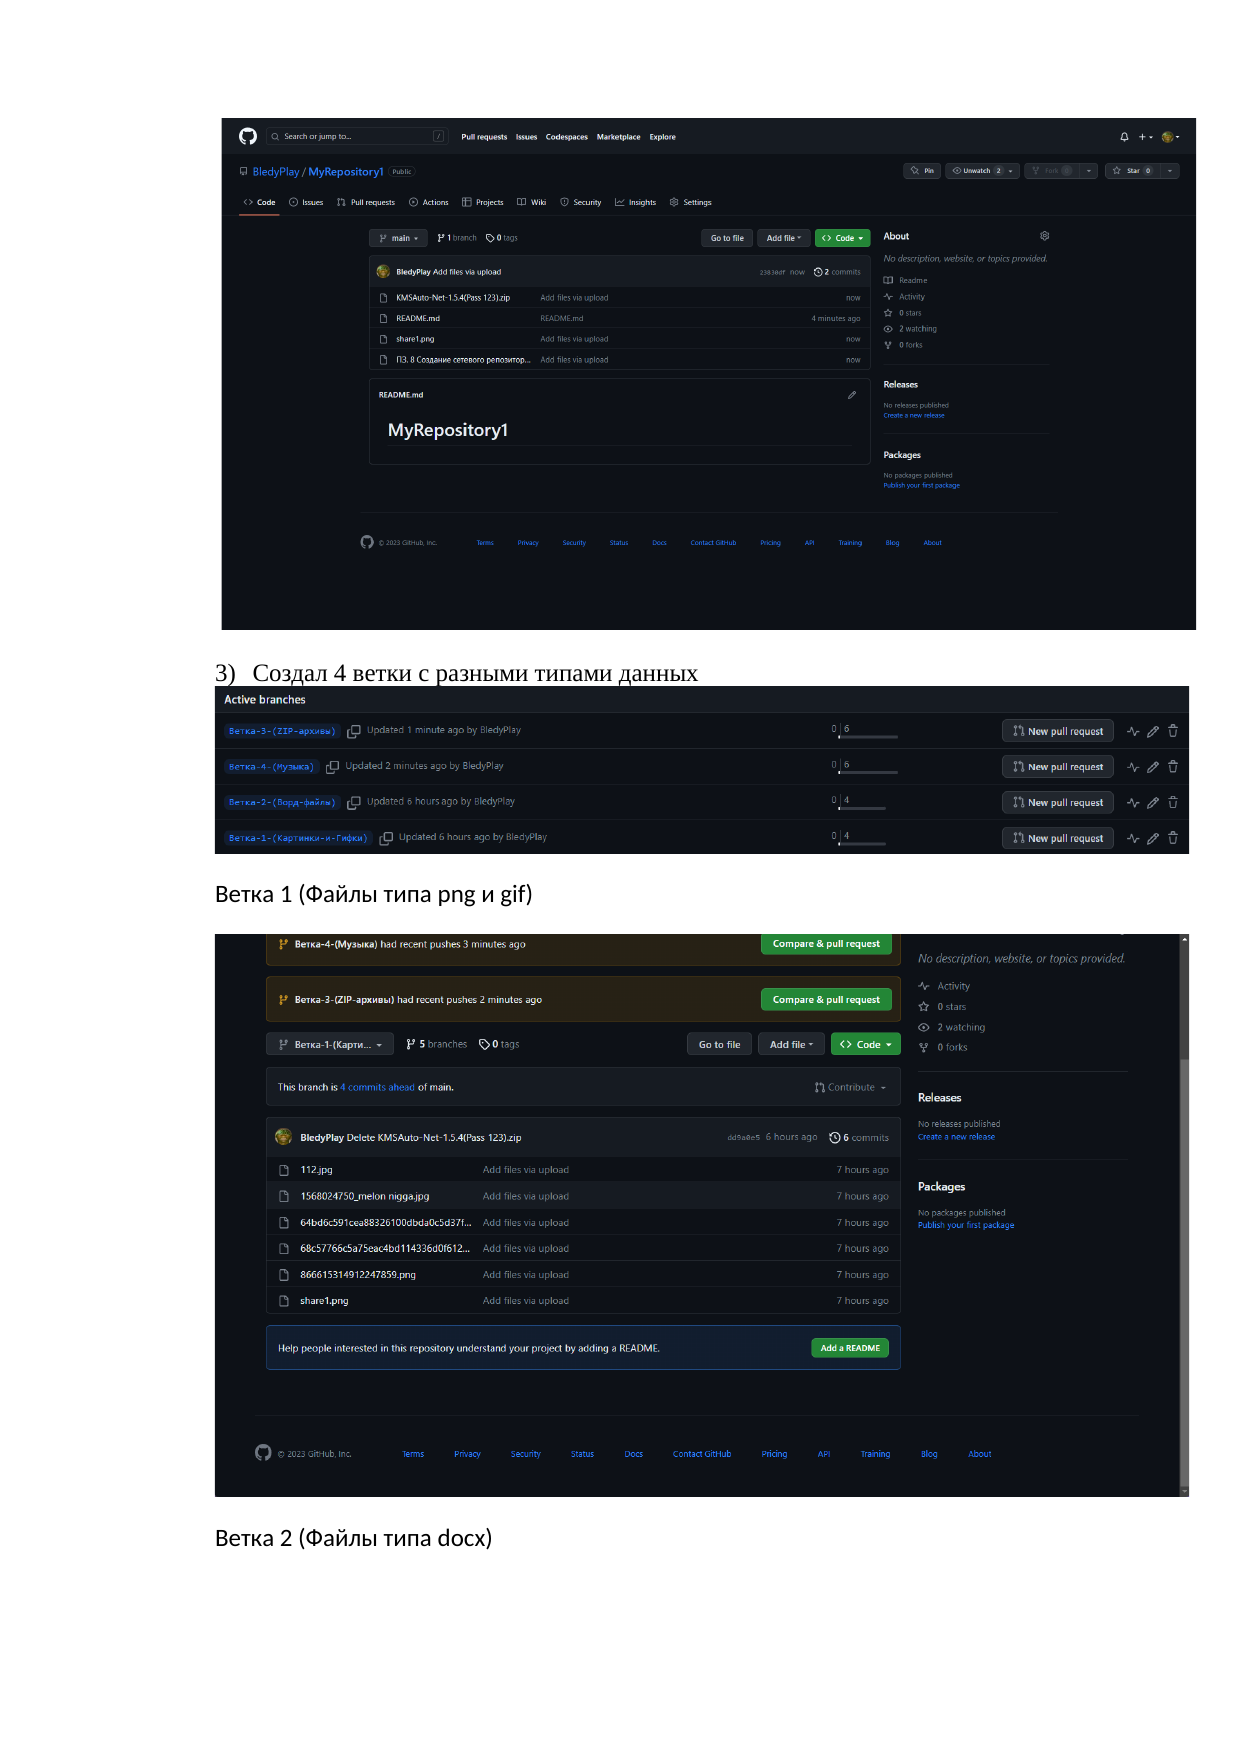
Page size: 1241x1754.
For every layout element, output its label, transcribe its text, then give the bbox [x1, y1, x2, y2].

picture [214, 934, 1190, 1497]
picture [221, 118, 1197, 630]
text Ветка 2 (Файлы типа docx) [215, 1522, 1152, 1552]
picture [214, 686, 1190, 854]
text Ветка 1 (Файлы типа png и gif) [215, 878, 1152, 909]
list Создал 4 ветки с разными типами данных [215, 658, 1152, 686]
